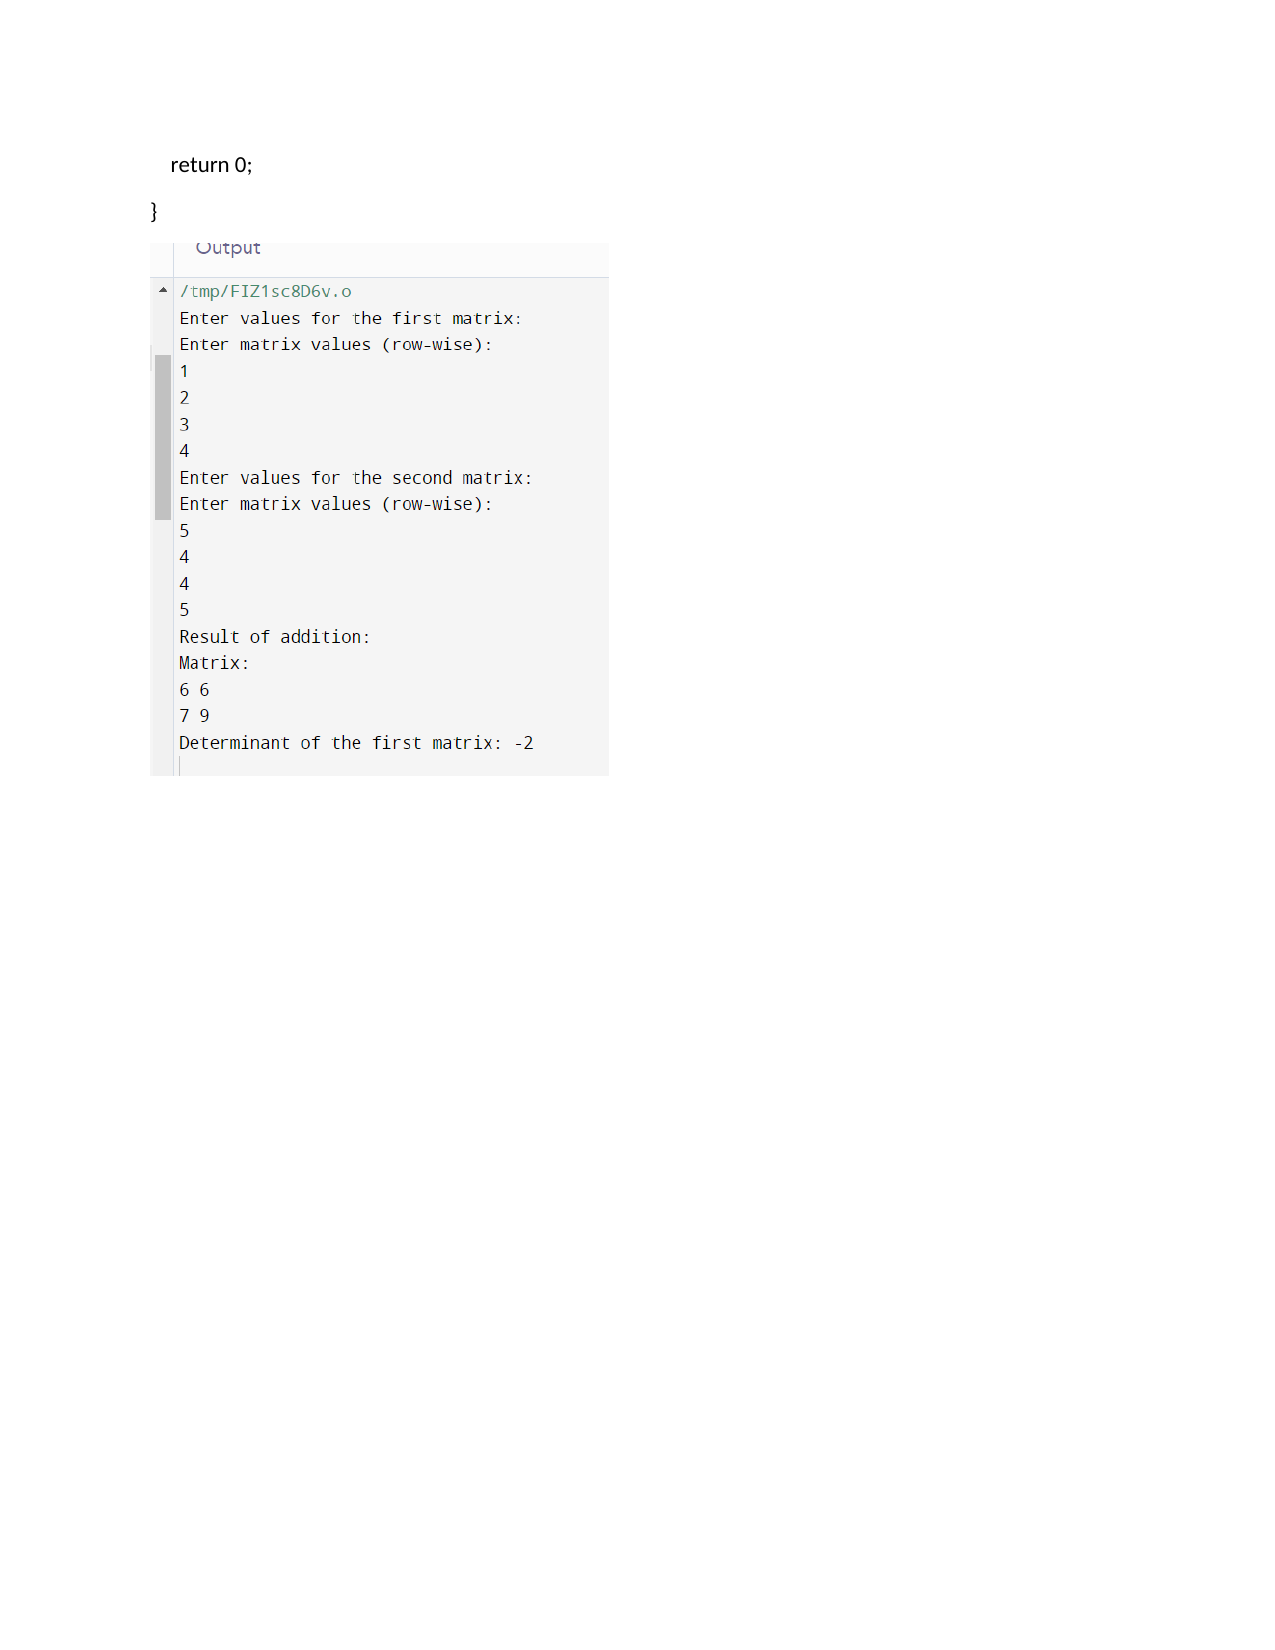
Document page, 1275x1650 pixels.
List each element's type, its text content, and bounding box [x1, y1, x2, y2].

text } [150, 197, 1125, 225]
picture [150, 243, 609, 776]
text return 0; [150, 150, 1125, 178]
